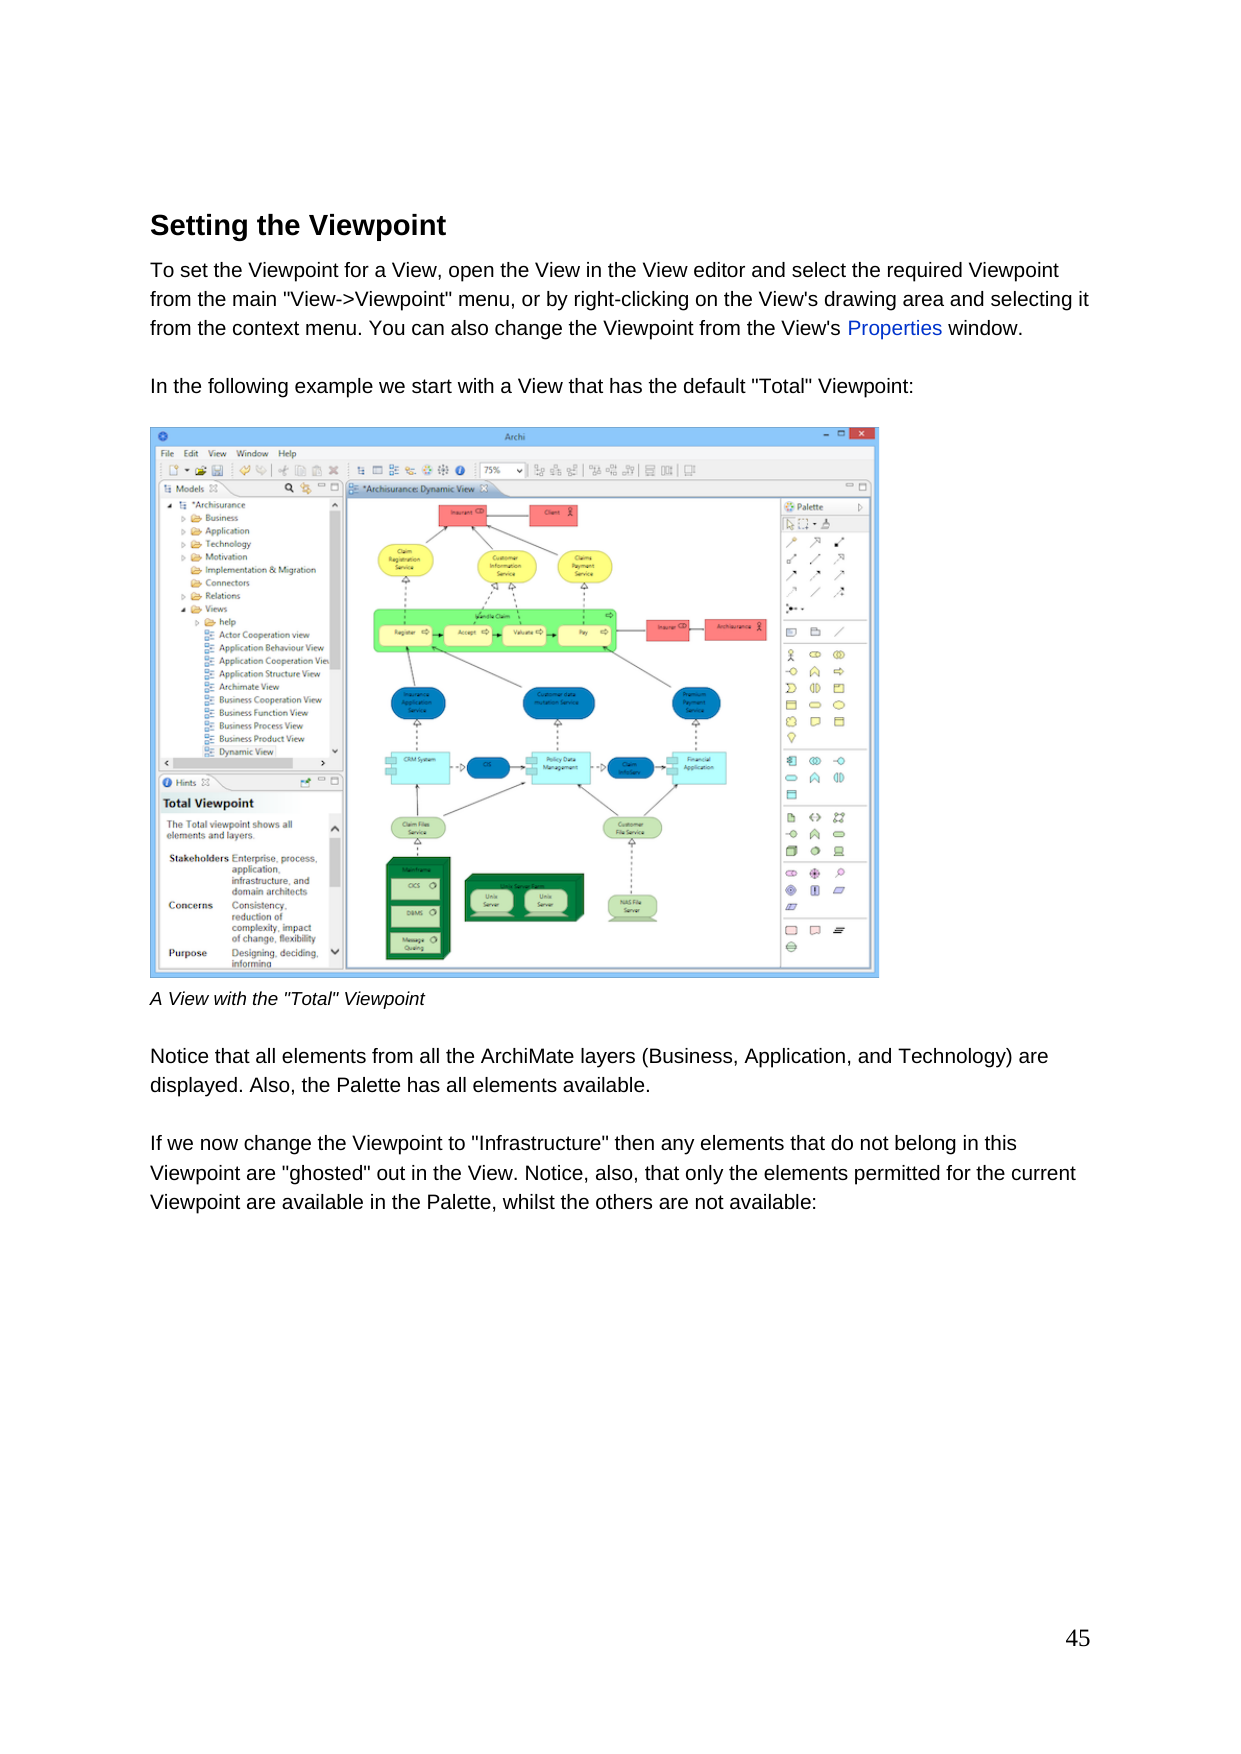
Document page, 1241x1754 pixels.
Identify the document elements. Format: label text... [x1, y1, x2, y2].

text A View with the "Total" Viewpoint [150, 988, 1090, 1009]
text If we now change the Viewpoint to "Infrastructure" then any elements that do not belong in this Viewpoint are "ghosted" out in the View. Notice, also, that only the elements permitted for the current Viewpoint are available in the Palette, whilst the others are not available: [150, 1126, 1090, 1213]
text Notice that all elements from all the ArchiMate layers (Business, Application, and Technology) are displayed. Also, the Palette has all elements available. [150, 1038, 1090, 1097]
text To set the Viewpoint for a View, open the View in the View editor and select the required Viewpoint from the main "View->Viewpoint" menu, or by right-clicking on the View's drawing area and selecting it from the context menu. You can also change the Viewpoint from the View's Properties window. [150, 252, 1090, 340]
text In the following example we start with a View that has the default "Total" Viewpoint: [150, 369, 1090, 398]
subtitle Setting the Viewpoint [150, 208, 1090, 242]
picture [150, 427, 880, 978]
